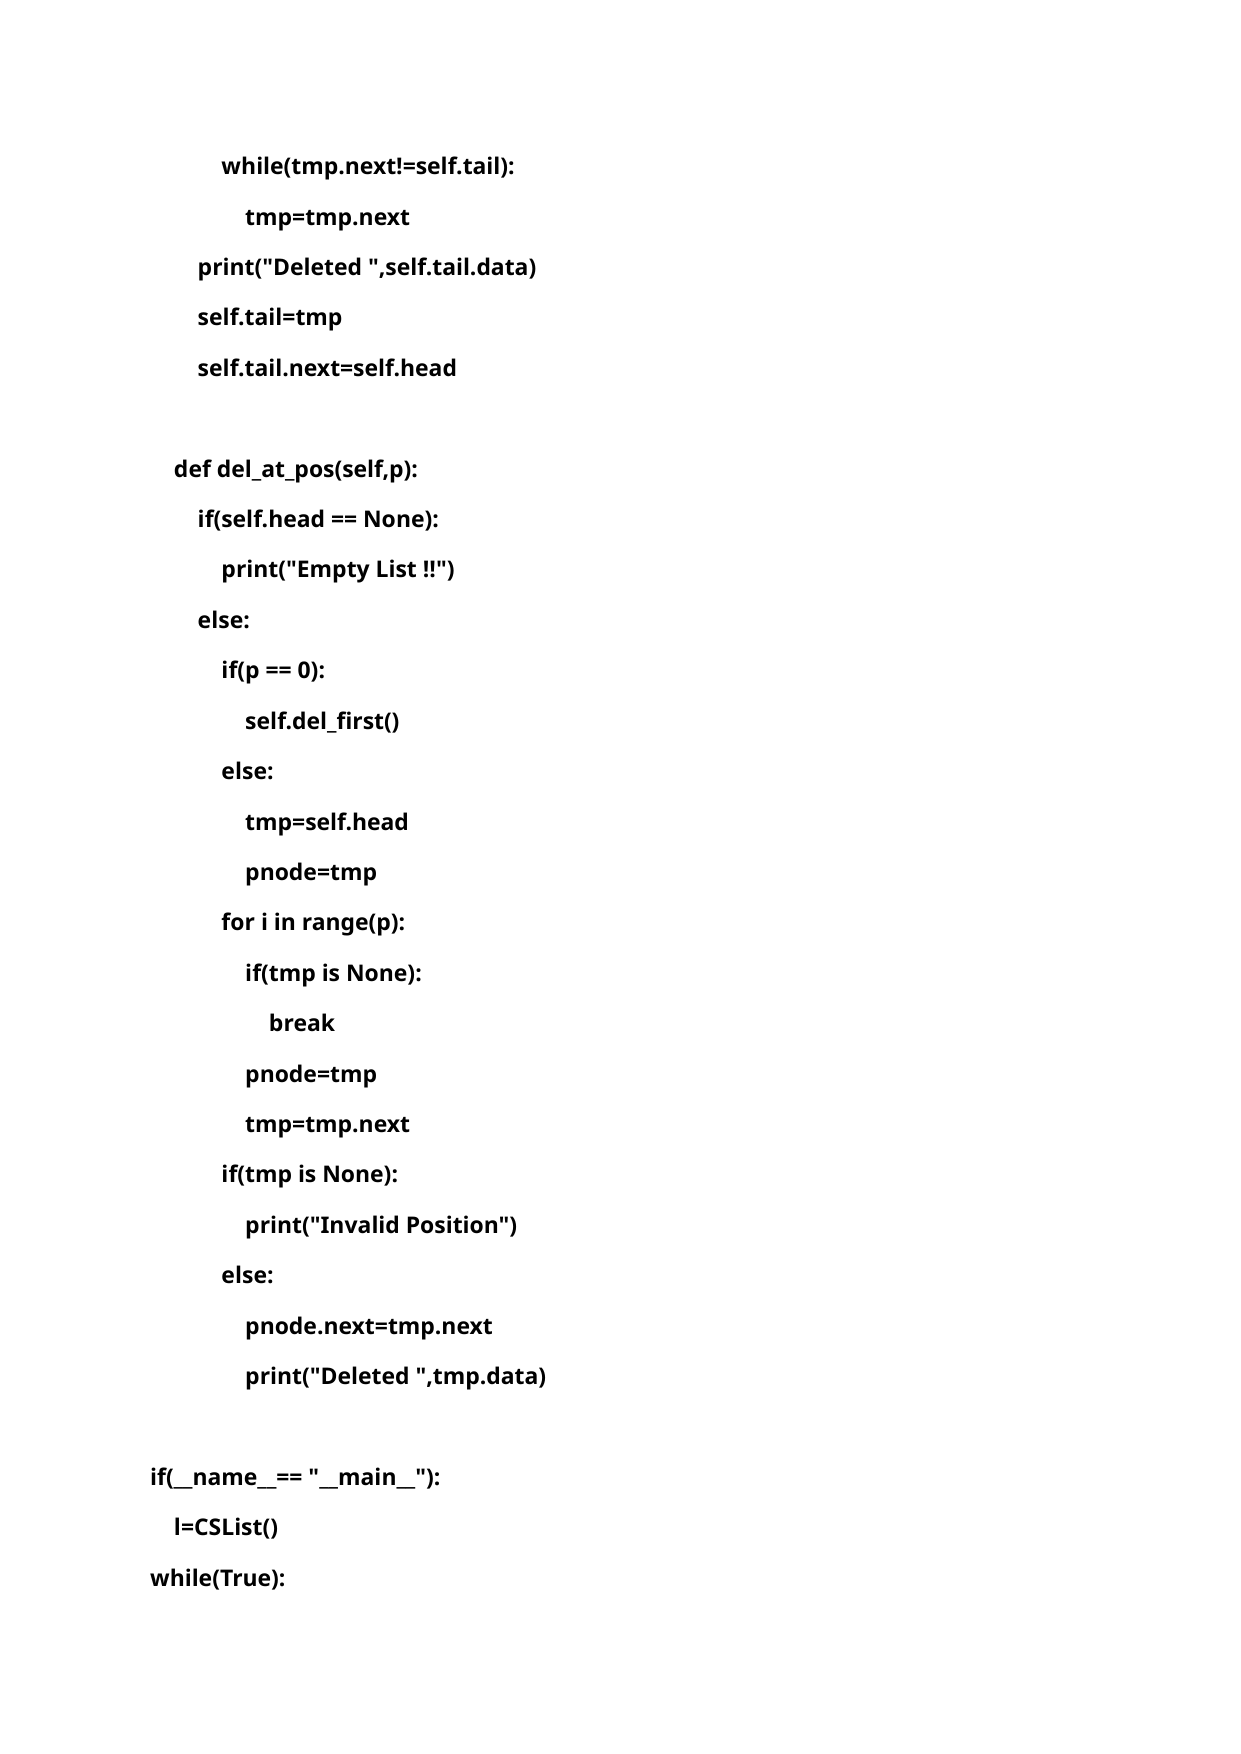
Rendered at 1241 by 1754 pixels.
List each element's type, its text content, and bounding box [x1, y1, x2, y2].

text if(tmp is None): [150, 1158, 1090, 1189]
text print("Deleted ",self.tail.data) [150, 251, 1090, 282]
text tmp=tmp.next [150, 1108, 1090, 1139]
text self.tail.next=self.head [150, 352, 1090, 383]
text else: [150, 1259, 1090, 1290]
text for i in range(p): [150, 906, 1090, 937]
text def del_at_pos(self,p): [150, 452, 1090, 484]
text print("Empty List !!") [150, 553, 1090, 584]
text tmp=self.head [150, 805, 1090, 837]
text self.tail=tmp [150, 301, 1090, 332]
text if(p == 0): [150, 654, 1090, 685]
text pnode=tmp [150, 856, 1090, 887]
text else: [150, 755, 1090, 786]
text l=CSList() [150, 1511, 1090, 1542]
text else: [150, 604, 1090, 635]
text while(True): [150, 1562, 1090, 1593]
text pnode.next=tmp.next [150, 1309, 1090, 1341]
text if(tmp is None): [150, 957, 1090, 988]
text if(__name__== "__main__"): [150, 1461, 1090, 1492]
text print("Invalid Position") [150, 1209, 1090, 1240]
text print("Deleted ",tmp.data) [150, 1360, 1090, 1391]
text pnode=tmp [150, 1057, 1090, 1089]
text break [150, 1007, 1090, 1038]
text self.del_first() [150, 704, 1090, 736]
text if(self.head == None): [150, 503, 1090, 534]
text tmp=tmp.next [150, 200, 1090, 232]
text while(tmp.next!=self.tail): [150, 150, 1090, 181]
